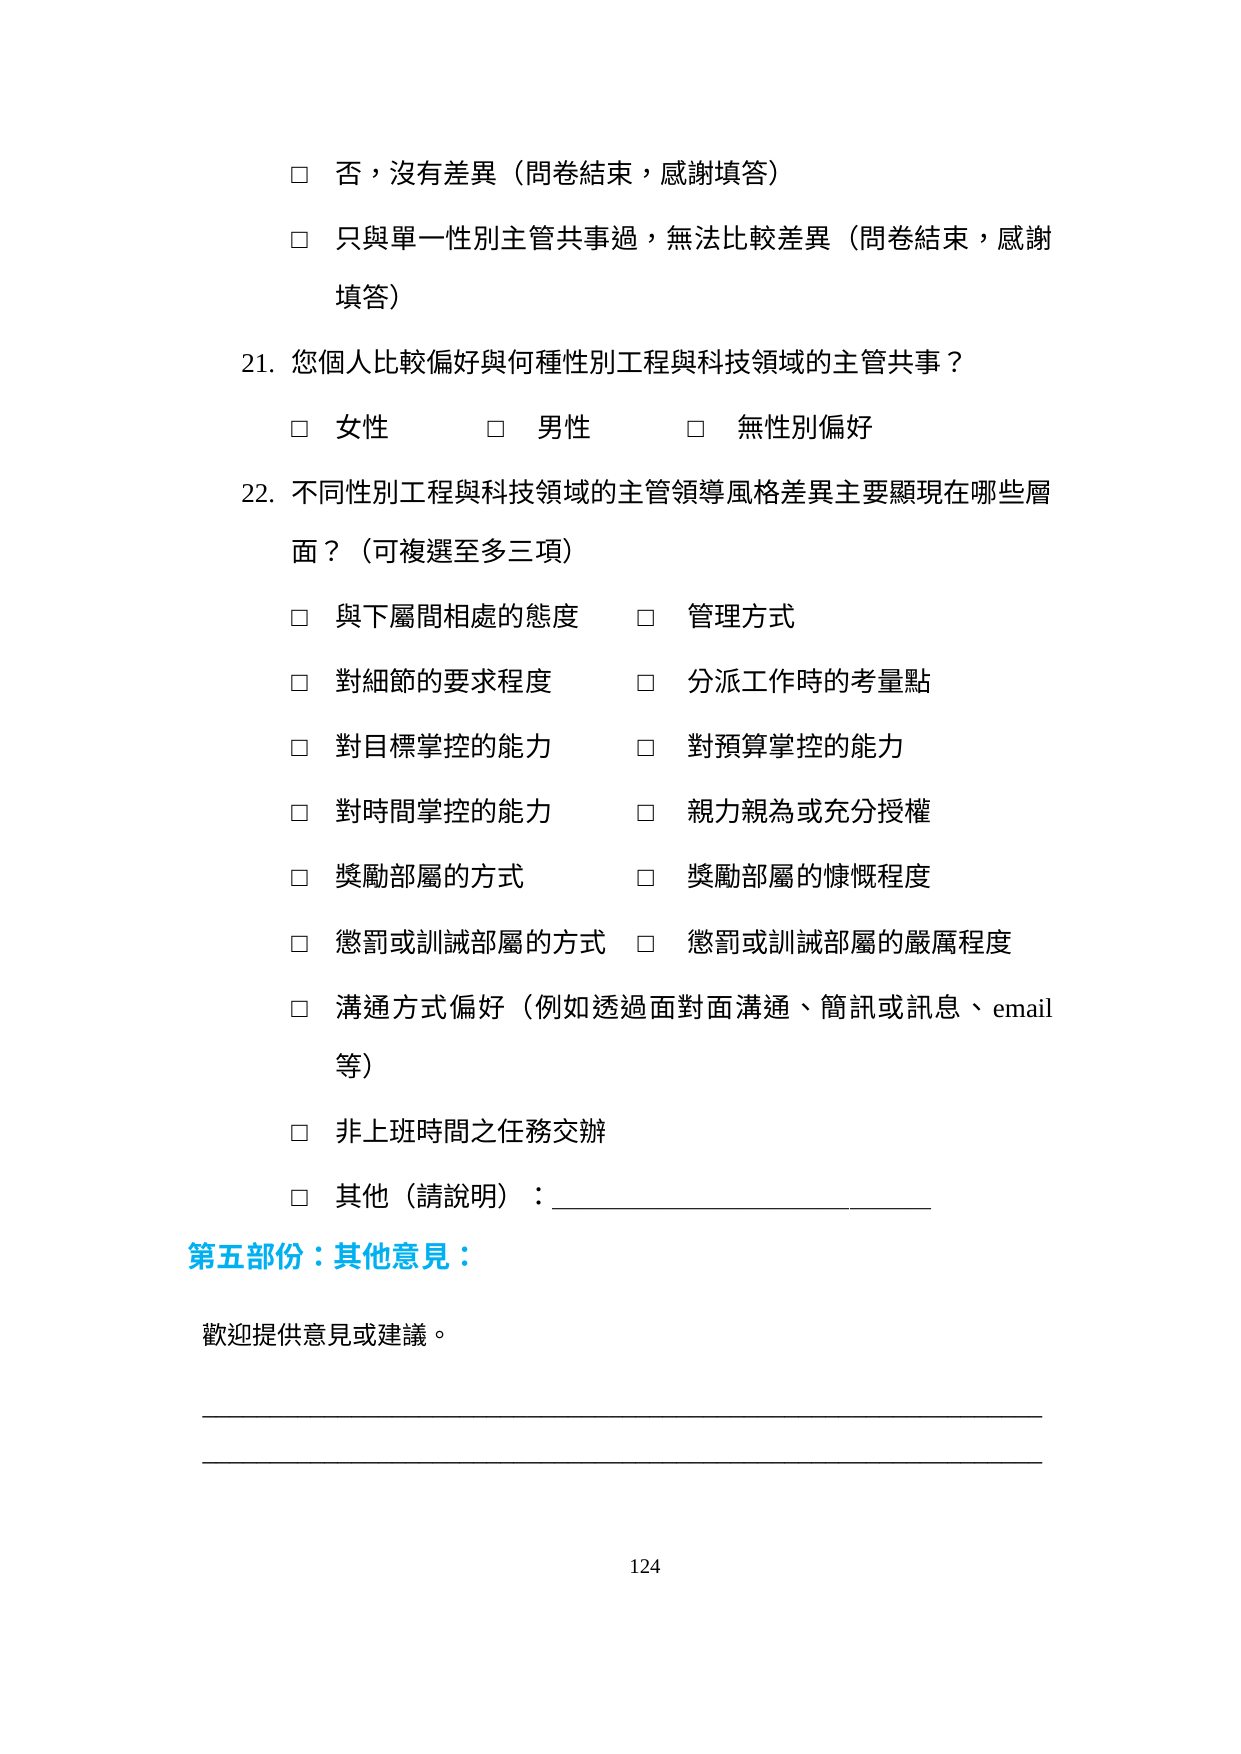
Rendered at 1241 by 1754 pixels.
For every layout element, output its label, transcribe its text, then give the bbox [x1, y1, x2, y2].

list 您個人比較偏好與何種性別工程與科技領域的主管共事？ [241, 341, 1053, 380]
text □ 否，沒有差異（問卷結束，感謝填答） [291, 152, 1053, 191]
text □ 其他（請說明）：＿＿＿＿＿＿＿＿＿＿＿＿＿＿ [291, 1175, 1053, 1214]
text □ 對目標掌控的能力 □ 對預算掌控的能力 [291, 725, 1053, 764]
text □ 溝通方式偏好（例如透過面對面溝通、簡訊或訊息、email等） [291, 986, 1053, 1084]
text □ 非上班時間之任務交辦 [291, 1109, 1053, 1149]
text □ 只與單一性別主管共事過，無法比較差異（問卷結束，感謝填答） [291, 217, 1053, 315]
text 歡迎提供意見或建議。 [202, 1316, 1053, 1352]
list 不同性別工程與科技領域的主管領導風格差異主要顯現在哪些層面？（可複選至多三項） [241, 471, 1053, 569]
text □ 對時間掌控的能力 □ 親力親為或充分授權 [291, 790, 1053, 829]
text ____________________________________________________________________________________________________________________________ [202, 1389, 1053, 1467]
text □ 獎勵部屬的方式 □ 獎勵部屬的慷慨程度 [291, 855, 1053, 895]
text □ 女性 □ 男性 □ 無性別偏好 [291, 406, 1053, 445]
text □ 與下屬間相處的態度 □ 管理方式 [291, 595, 1053, 634]
text □ 懲罰或訓誡部屬的方式 □ 懲罰或訓誡部屬的嚴厲程度 [291, 921, 1053, 960]
text □ 對細節的要求程度 □ 分派工作時的考量點 [291, 660, 1053, 699]
subtitle 第五部份：其他意見： [187, 1233, 1053, 1276]
